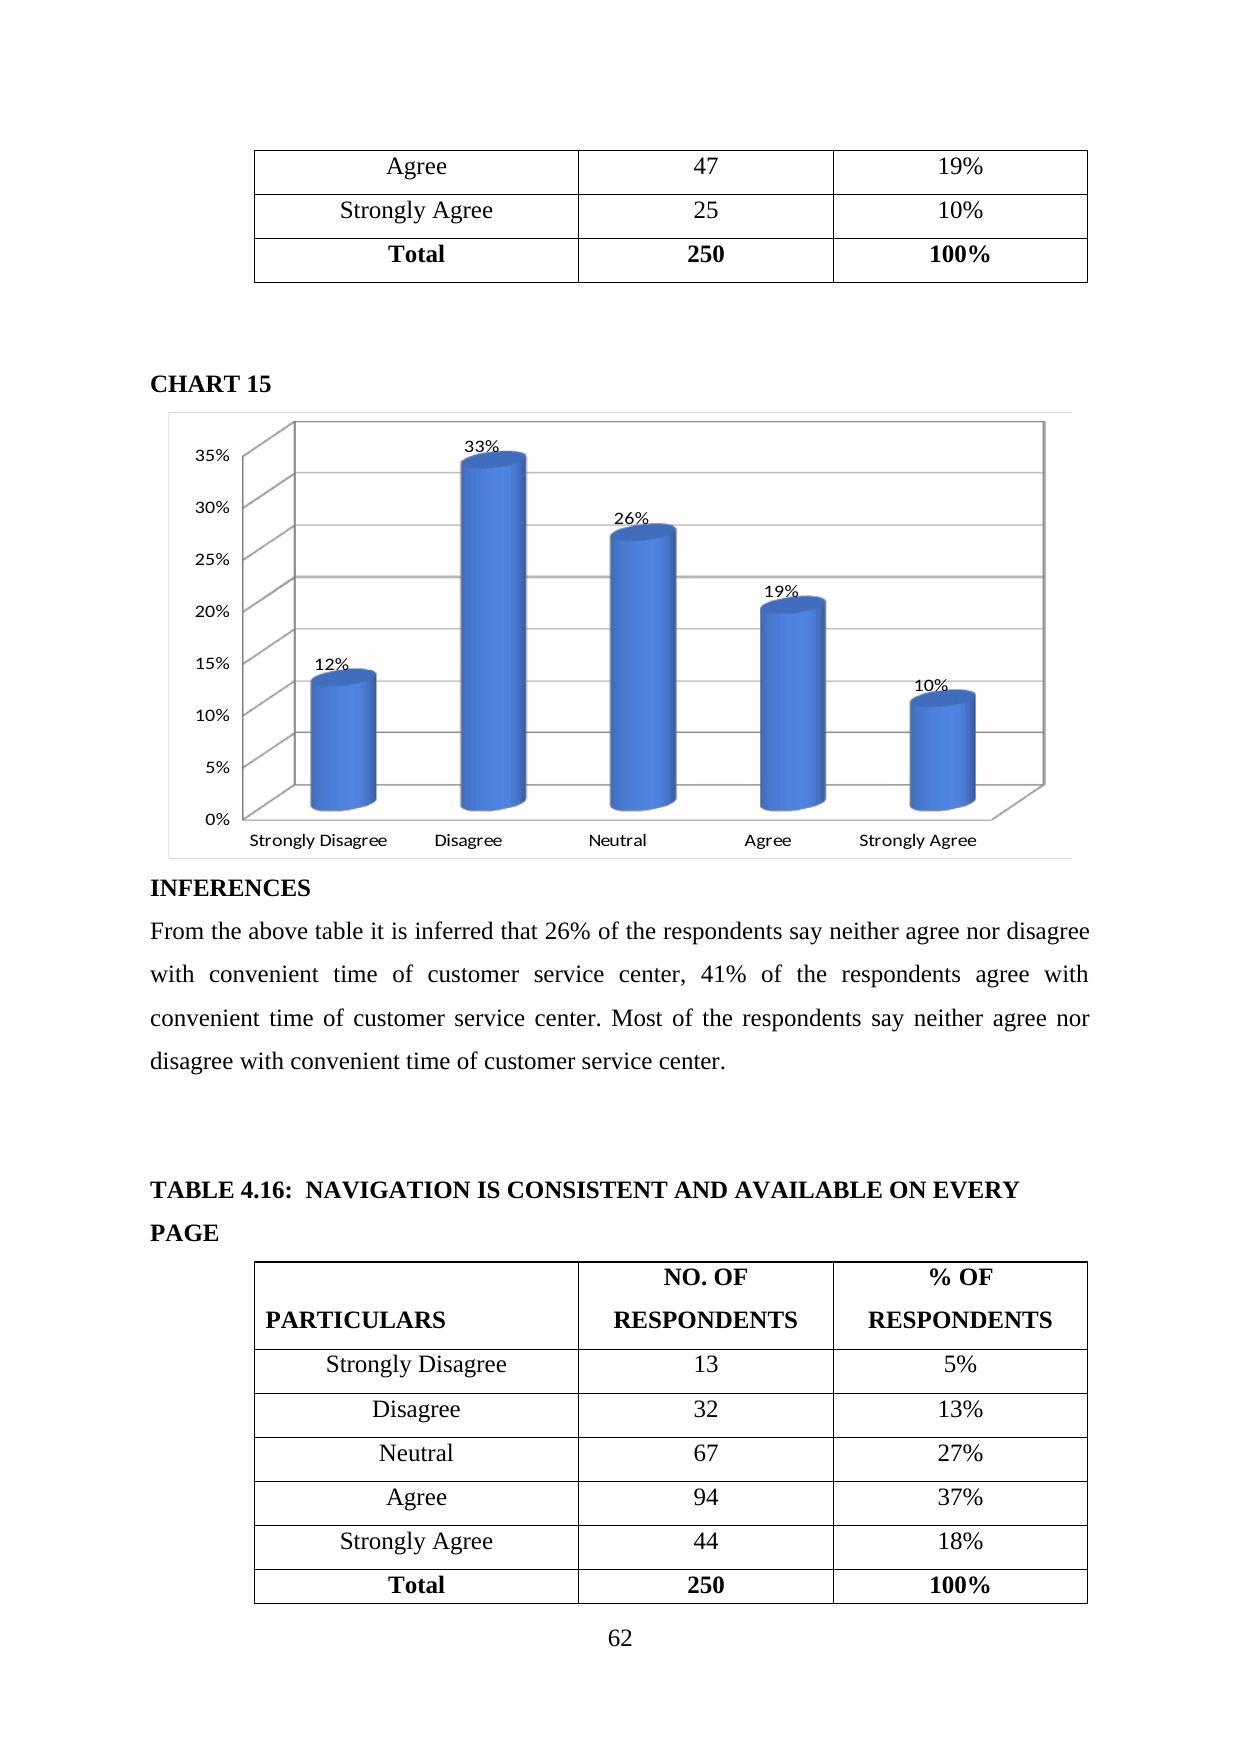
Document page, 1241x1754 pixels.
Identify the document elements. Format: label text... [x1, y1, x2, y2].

text INFERENCES [150, 873, 1090, 902]
table_cell 19% [834, 151, 1087, 194]
table_cell Neutral [255, 1438, 578, 1481]
text TABLE 4.16: NAVIGATION IS CONSISTENT AND AVAILABLE ON EVERY PAGE [150, 1175, 1090, 1247]
table_cell 18% [834, 1526, 1087, 1569]
table_cell 37% [834, 1482, 1087, 1525]
table_cell 67 [579, 1438, 833, 1481]
table_cell 32 [579, 1394, 833, 1437]
text From the above table it is inferred that 26% of the respondents say neither agree nor disagree with convenient time of customer service center, 41% of the respondents agree with convenient time of customer service center. Most of the respondents say neither agree nor disagree with convenient time of customer service center. [150, 916, 1090, 1074]
table_cell 27% [834, 1438, 1087, 1481]
table_cell Total [255, 239, 578, 282]
table_cell 47 [579, 151, 833, 194]
table_cell 100% [834, 1570, 1087, 1603]
table_cell Disagree [255, 1394, 578, 1437]
table_cell 5% [834, 1350, 1087, 1393]
table_header PARTICULARS [255, 1263, 578, 1348]
table_header NO. OF RESPONDENTS [579, 1263, 833, 1348]
table_cell Total [255, 1570, 578, 1603]
table_cell 250 [579, 239, 833, 282]
text CHART 15 [150, 369, 1090, 398]
table_cell 44 [579, 1526, 833, 1569]
table_cell 13 [579, 1350, 833, 1393]
table_cell 250 [579, 1570, 833, 1603]
table_cell 100% [834, 239, 1087, 282]
table_cell Strongly Agree [255, 195, 578, 238]
table_cell Strongly Disagree [255, 1350, 578, 1393]
table_cell 10% [834, 195, 1087, 238]
table_cell Strongly Agree [255, 1526, 578, 1569]
table_cell 94 [579, 1482, 833, 1525]
table_header % OF RESPONDENTS [834, 1263, 1087, 1348]
table_cell 25 [579, 195, 833, 238]
table_cell Agree [255, 1482, 578, 1525]
table_cell Agree [255, 151, 578, 194]
table_cell 13% [834, 1394, 1087, 1437]
